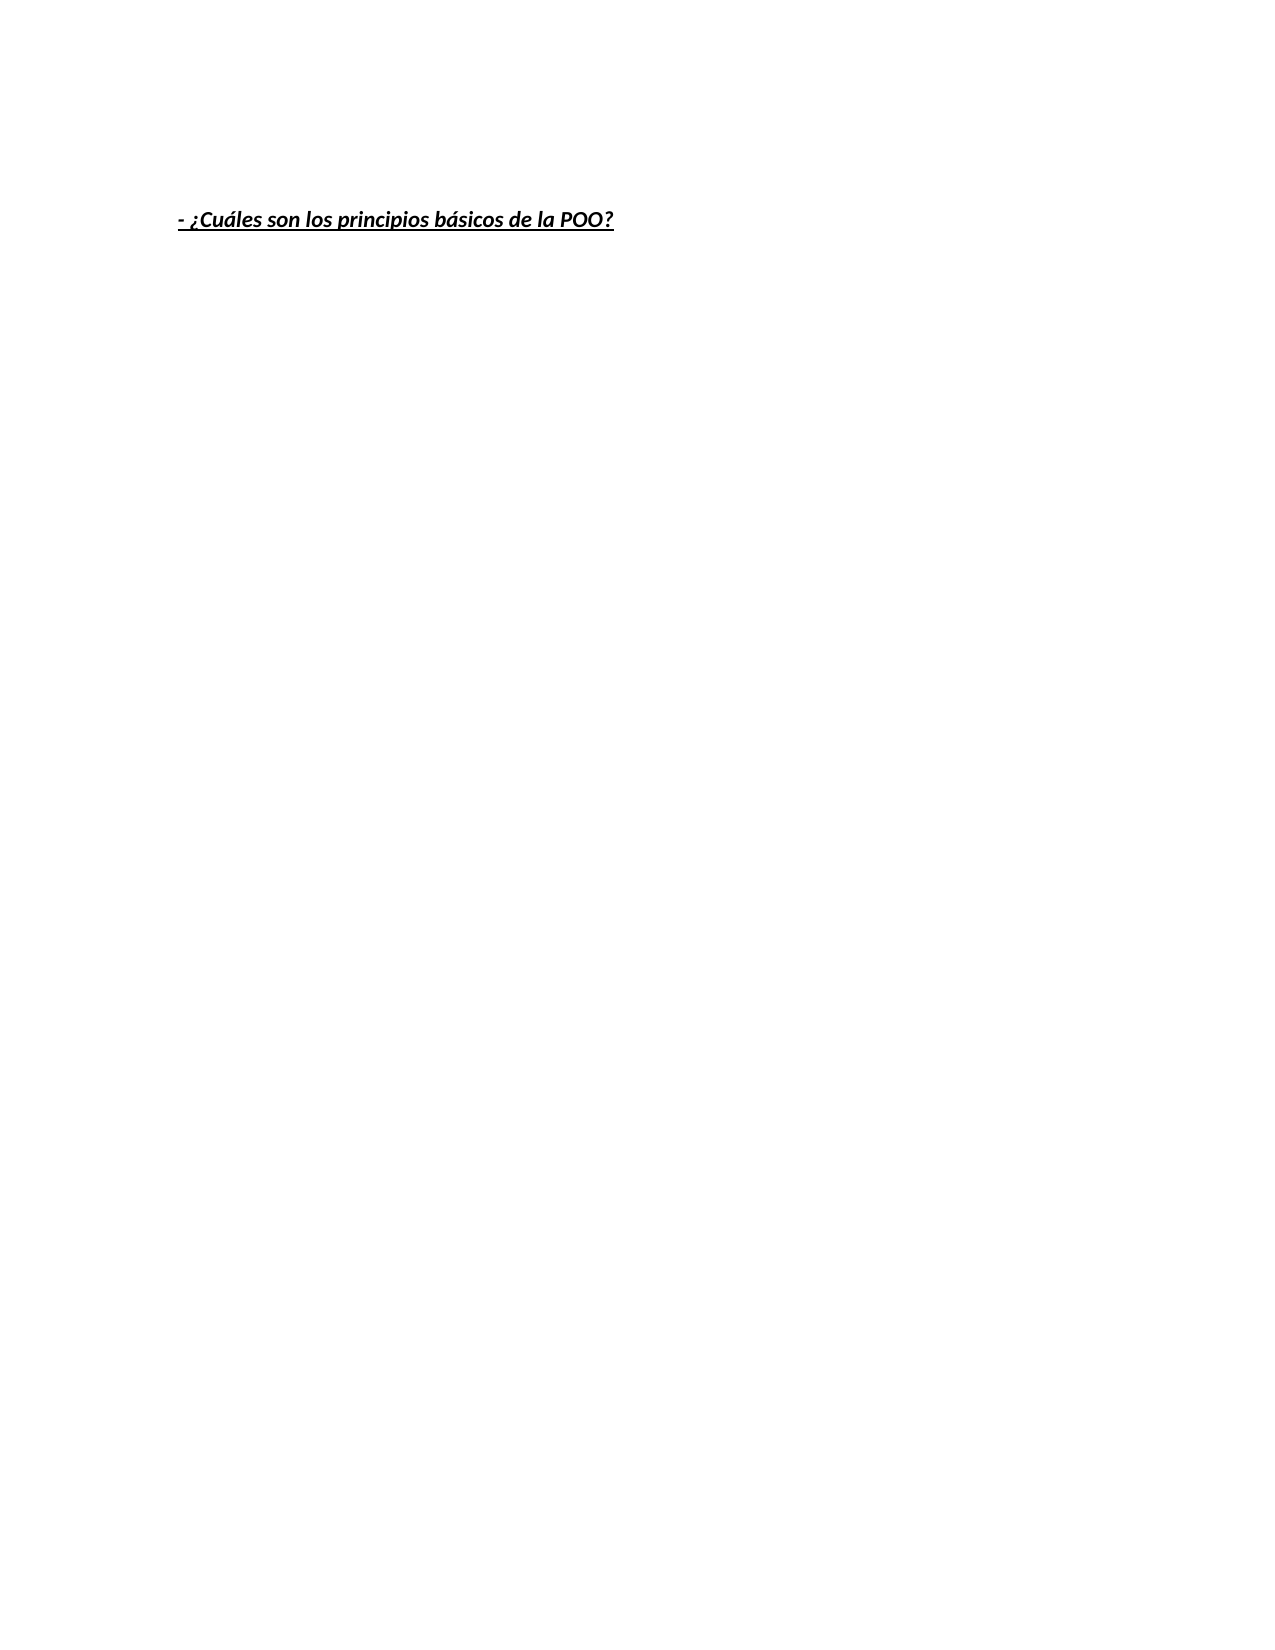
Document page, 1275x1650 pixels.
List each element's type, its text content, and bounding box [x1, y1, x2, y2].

text - ¿Cuáles son los principios básicos de la POO? [177, 205, 1098, 233]
